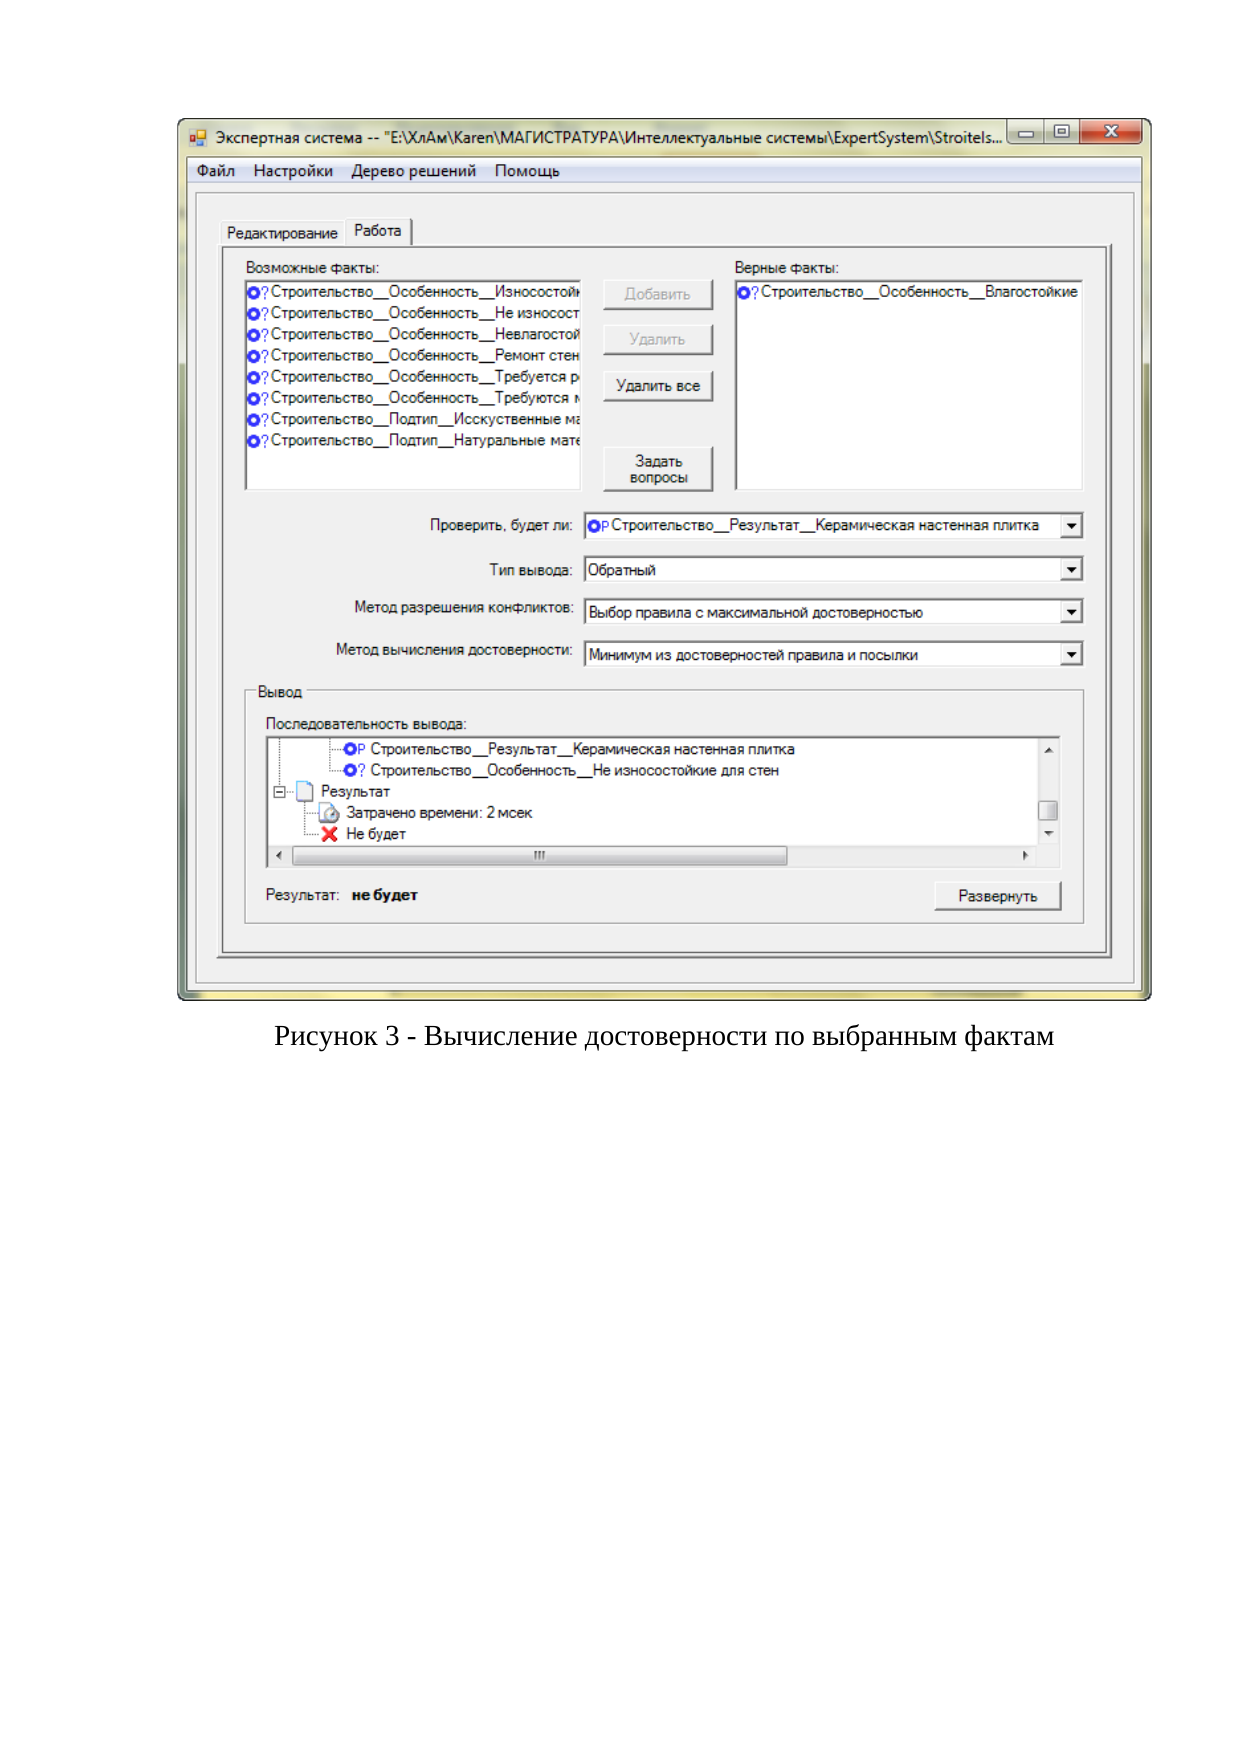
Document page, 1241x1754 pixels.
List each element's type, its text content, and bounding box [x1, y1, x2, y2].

picture [177, 118, 1152, 1001]
text Рисунок 3 - Вычисление достоверности по выбранным фактам [177, 1018, 1152, 1051]
